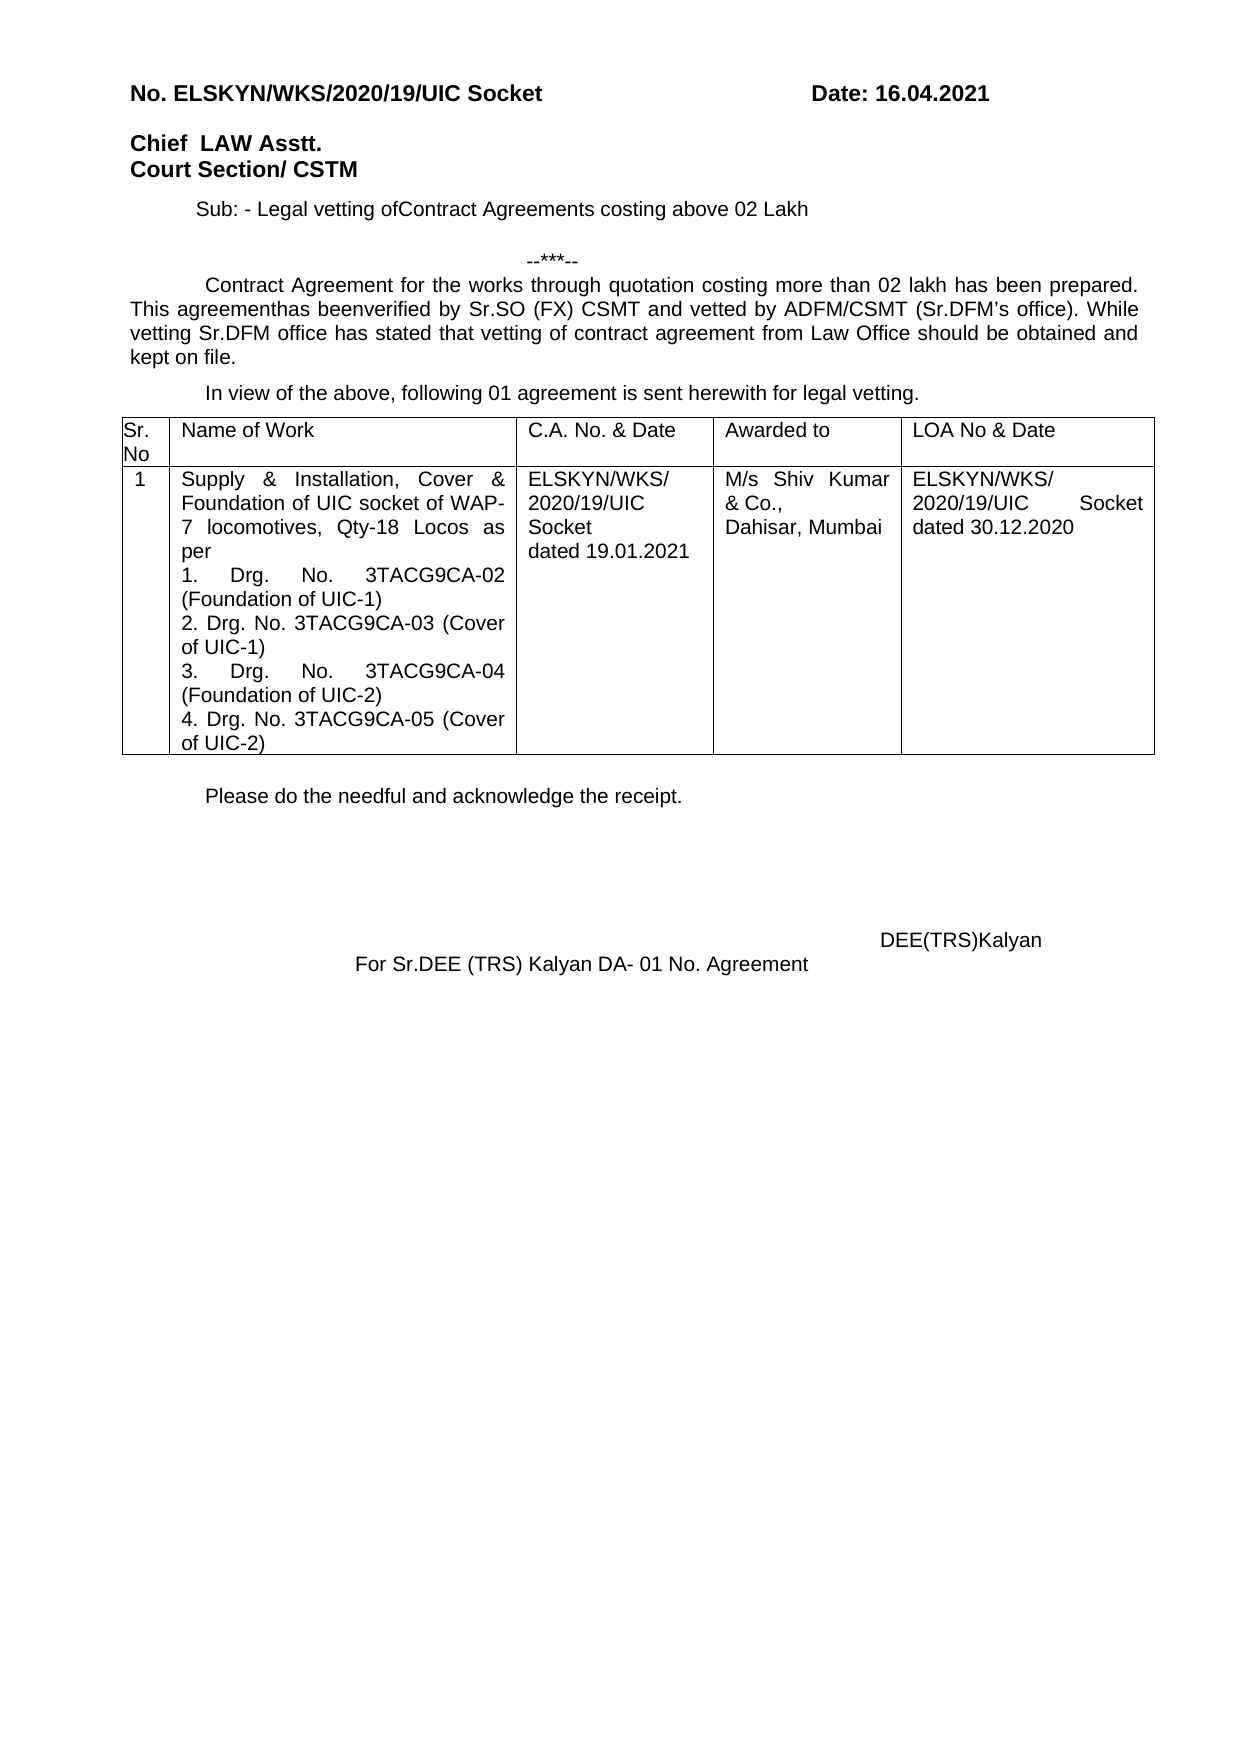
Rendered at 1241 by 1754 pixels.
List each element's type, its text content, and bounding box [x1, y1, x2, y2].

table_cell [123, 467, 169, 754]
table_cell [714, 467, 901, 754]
text Please do the needful and acknowledge the receipt. [130, 784, 1142, 808]
text Chief LAW Asstt. [130, 130, 1140, 156]
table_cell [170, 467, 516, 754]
text Court Section/ CSTM [130, 156, 1140, 183]
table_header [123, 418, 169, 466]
text Sub: - Legal vetting ofContract Agreements costing above 02 Lakh [196, 197, 1140, 221]
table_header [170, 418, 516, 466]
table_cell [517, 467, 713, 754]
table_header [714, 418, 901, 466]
text For Sr.DEE (TRS) Kalyan DA- 01 No. Agreement [130, 952, 1140, 976]
text DEE(TRS)Kalyan [730, 928, 1140, 952]
text Contract Agreement for the works through quotation costing more than 02 lakh has been prepared. This agreementhas beenverified by Sr.SO (FX) CSMT and vetted by ADFM/CSMT (Sr.DFM’s office). While vetting Sr.DFM office has stated that vetting of contract agreement from Law Office should be obtained and kept on file. [130, 273, 1140, 369]
text No. ELSKYN/WKS/2020/19/UIC Socket Date: 16.04.2021 [130, 80, 1140, 106]
text In view of the above, following 01 agreement is sent herewith for legal vetting. [130, 381, 1140, 405]
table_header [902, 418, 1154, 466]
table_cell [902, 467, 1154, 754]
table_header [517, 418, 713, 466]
text --***-- [71, 249, 1140, 273]
